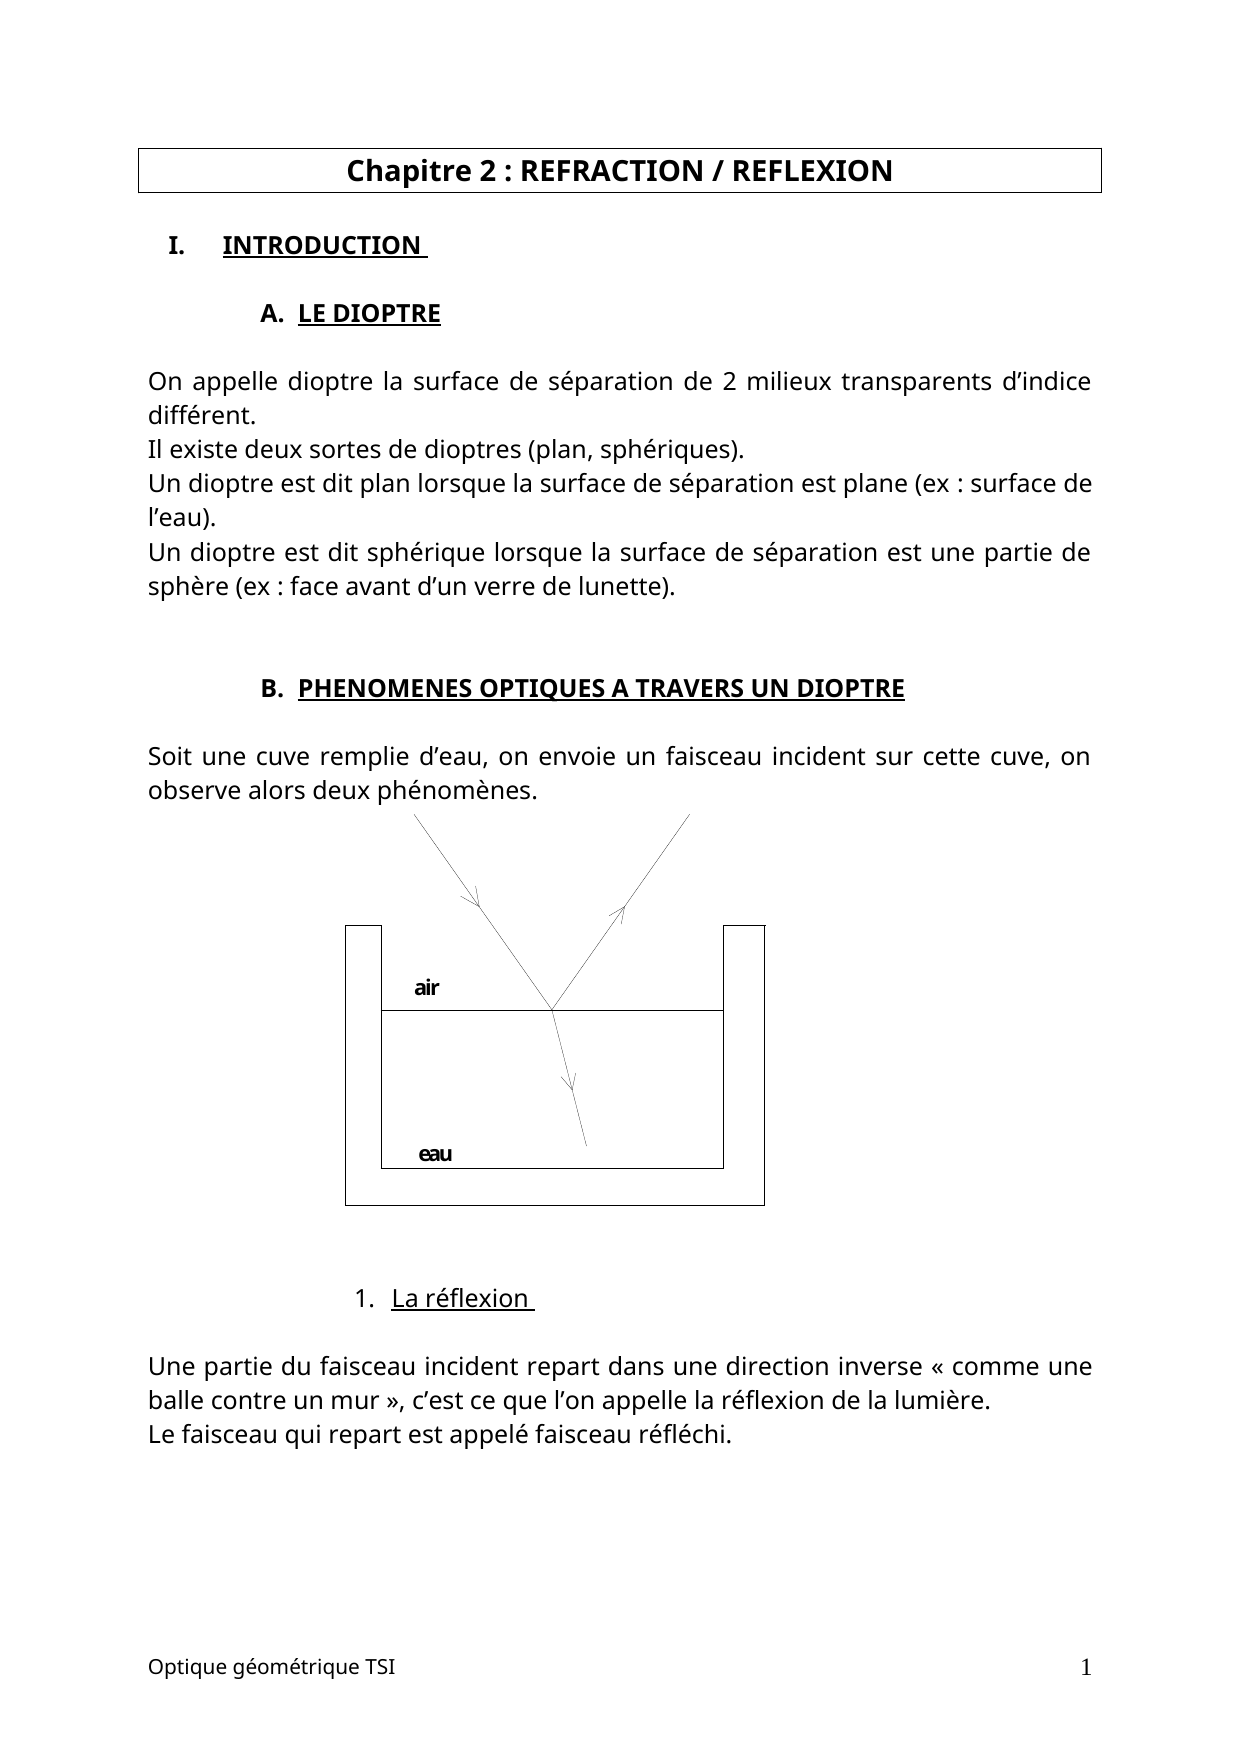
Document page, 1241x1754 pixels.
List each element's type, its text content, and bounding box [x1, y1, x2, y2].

text On appelle dioptre la surface de séparation de 2 milieux transparents d’indice différent. [148, 364, 1093, 432]
text Un dioptre est dit sphérique lorsque la surface de séparation est une partie de sphère (ex : face avant d’un verre de lunette). [148, 534, 1093, 602]
text Une partie du faisceau incident repart dans une direction inverse « comme une balle contre un mur », c’est ce que l’on appelle la réflexion de la lumière. [148, 1348, 1093, 1417]
text Chapitre 2 : REFRACTION / REFLEXION [139, 149, 1101, 192]
list PHENOMENES OPTIQUES A TRAVERS UN DIOPTRE [260, 670, 1093, 704]
text Il existe deux sortes de dioptres (plan, sphériques). [148, 432, 1093, 466]
text Soit une cuve remplie d’eau, on envoie un faisceau incident sur cette cuve, on observe alors deux phénomènes. [148, 738, 1093, 807]
text Le faisceau qui repart est appelé faisceau réfléchi. [148, 1417, 1093, 1451]
text Un dioptre est dit plan lorsque la surface de séparation est plane (ex : surface de l’eau). [148, 466, 1093, 534]
list LE DIOPTRE [260, 296, 1093, 330]
list INTRODUCTION [185, 228, 1093, 262]
list La réflexion [354, 1280, 1093, 1314]
